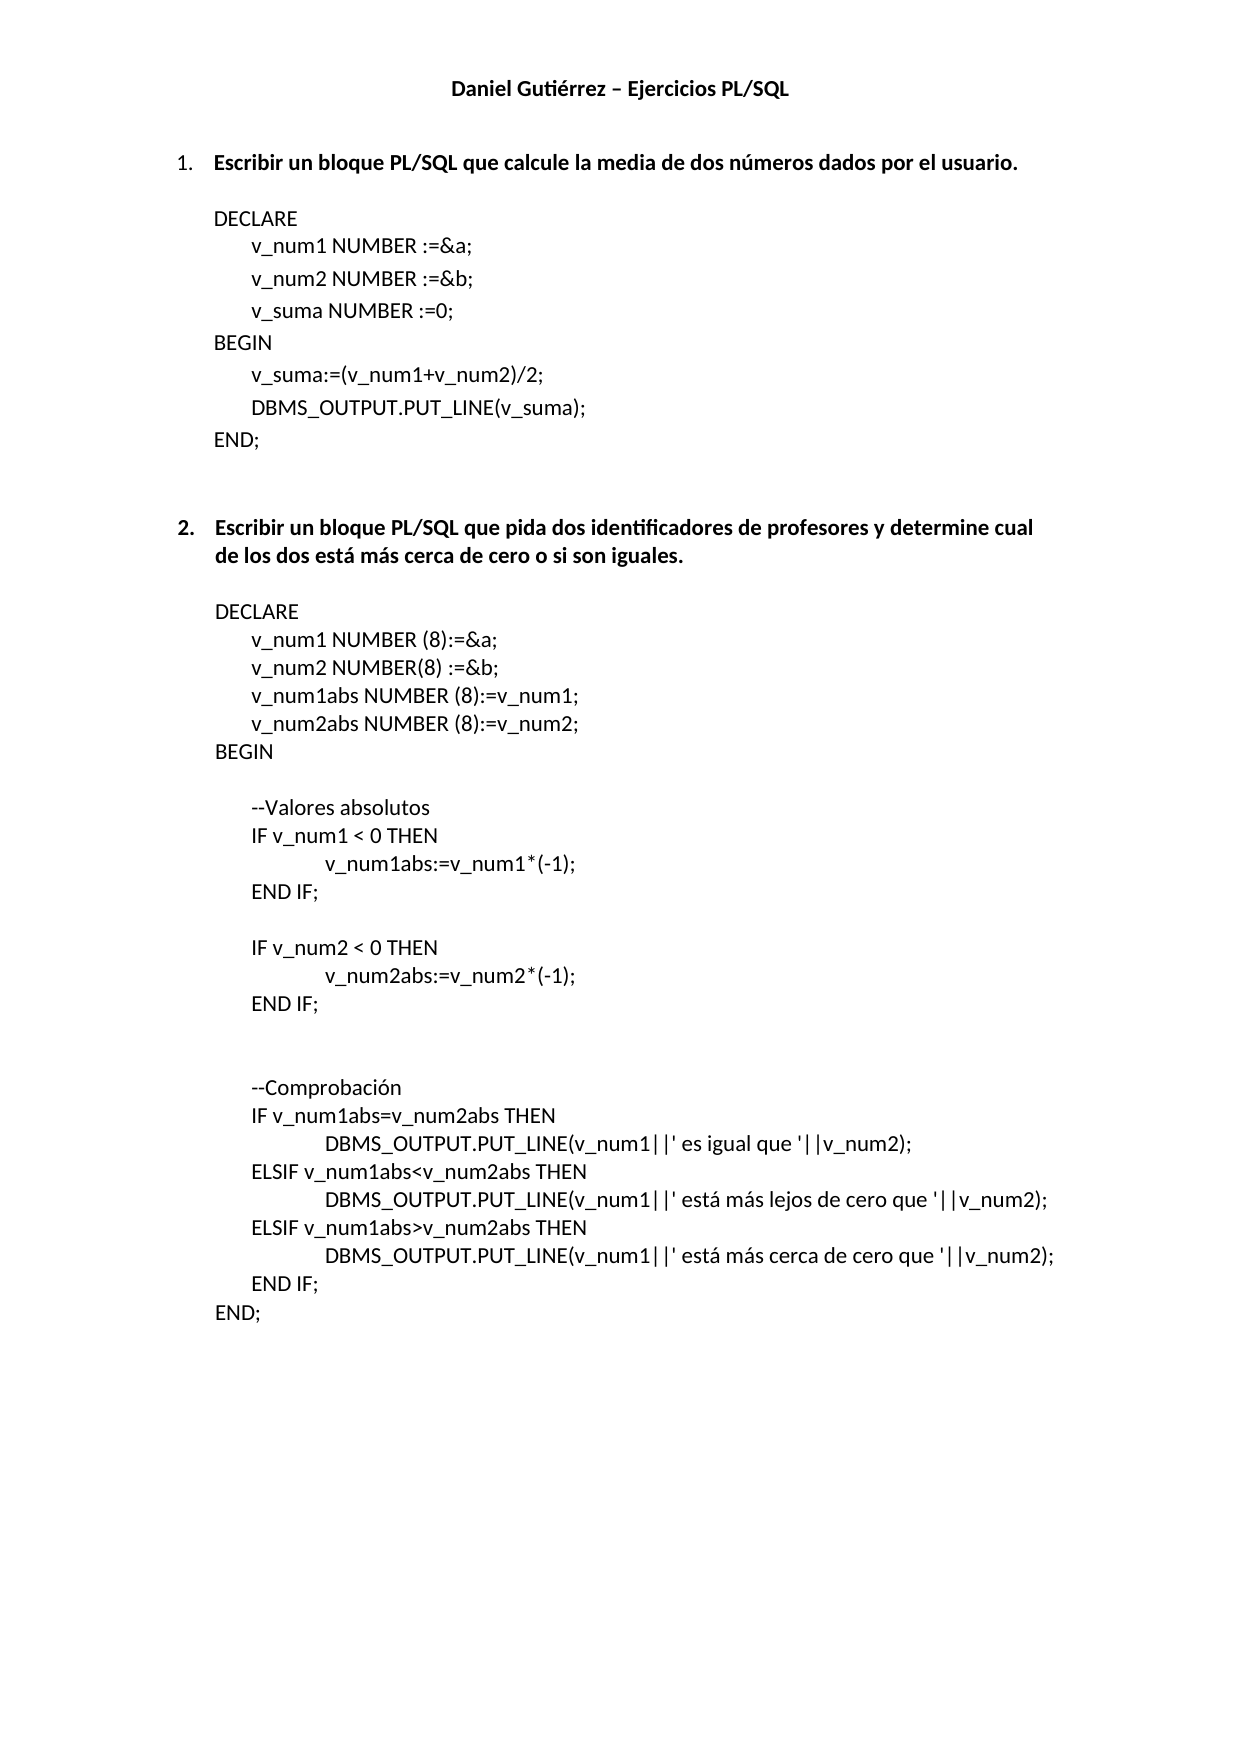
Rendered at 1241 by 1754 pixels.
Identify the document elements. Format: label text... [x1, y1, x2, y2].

text IF v_num2 < 0 THEN [215, 933, 1063, 961]
text END; [215, 1298, 1063, 1326]
text END IF; [215, 877, 1063, 905]
text END IF; [215, 989, 1063, 1017]
text IF v_num1abs=v_num2abs THEN [215, 1101, 1063, 1129]
text --Comprobación [215, 1073, 1063, 1101]
text BEGIN [215, 737, 1063, 765]
text DBMS_OUTPUT.PUT_LINE(v_num1||' está más lejos de cero que '||v_num2); [215, 1186, 1063, 1213]
text DBMS_OUTPUT.PUT_LINE(v_num1||' está más cerca de cero que '||v_num2); [215, 1242, 1063, 1269]
text ELSIF v_num1abs<v_num2abs THEN [215, 1157, 1063, 1186]
text DECLARE [215, 597, 1063, 625]
text END IF; [215, 1269, 1063, 1298]
text IF v_num1 < 0 THEN [215, 821, 1063, 849]
text v_num2 NUMBER(8) :=&b; [215, 653, 1063, 681]
text BEGIN [213, 328, 1063, 356]
text v_num2 NUMBER :=&b; [213, 264, 1063, 292]
text v_num2abs:=v_num2*(-1); [215, 961, 1063, 989]
text DBMS_OUTPUT.PUT_LINE(v_num1||' es igual que '||v_num2); [215, 1129, 1063, 1157]
text v_num2abs NUMBER (8):=v_num2; [215, 709, 1063, 737]
text v_num1 NUMBER :=&a; [213, 232, 1063, 260]
text END; [213, 425, 1063, 453]
text ELSIF v_num1abs>v_num2abs THEN [215, 1213, 1063, 1242]
text v_num1abs:=v_num1*(-1); [215, 849, 1063, 877]
text DECLARE [213, 204, 1063, 232]
text v_suma NUMBER :=0; [213, 296, 1063, 324]
text v_num1abs NUMBER (8):=v_num1; [215, 681, 1063, 709]
list Escribir un bloque PL/SQL que calcule la media de dos números dados por el usuario. [176, 148, 1063, 204]
text --Valores absolutos [215, 793, 1063, 821]
text v_num1 NUMBER (8):=&a; [215, 625, 1063, 653]
text DBMS_OUTPUT.PUT_LINE(v_suma); [213, 393, 1063, 421]
text v_suma:=(v_num1+v_num2)/2; [213, 360, 1063, 388]
list Escribir un bloque PL/SQL que pida dos identificadores de profesores y determine cual de los dos está más cerca de cero o si son iguales. [177, 513, 1063, 569]
